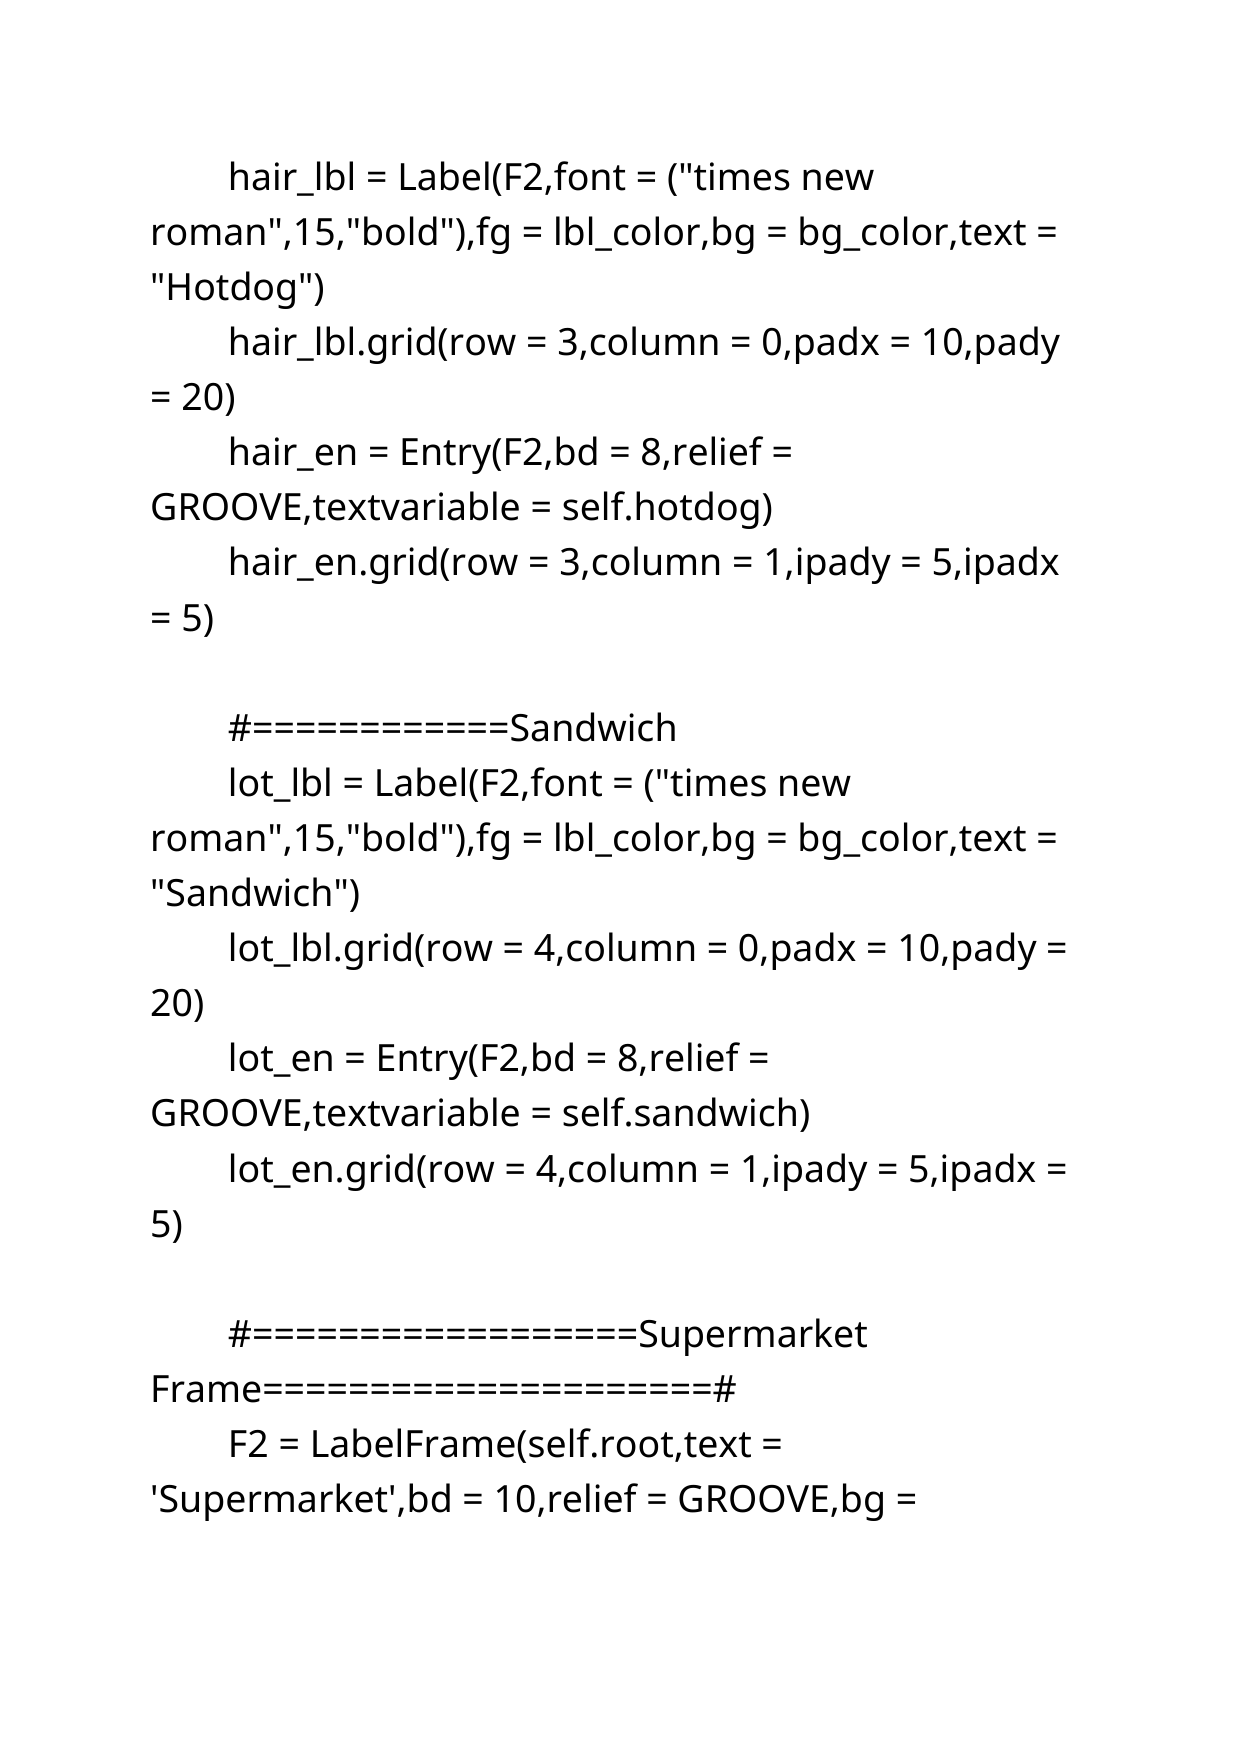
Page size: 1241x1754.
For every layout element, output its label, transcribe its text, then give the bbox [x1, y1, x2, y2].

text lot_en = Entry(F2,bd = 8,relief = GROOVE,textvariable = self.sandwich) [150, 1032, 1090, 1138]
text #============Sandwich [150, 701, 1090, 752]
text lot_lbl.grid(row = 4,column = 0,padx = 10,pady = 20) [150, 921, 1090, 1028]
text hair_lbl.grid(row = 3,column = 0,padx = 10,pady = 20) [150, 315, 1090, 421]
text hair_lbl = Label(F2,font = ("times new roman",15,"bold"),fg = lbl_color,bg = bg_color,text = "Hotdog") [150, 150, 1090, 311]
text lot_en.grid(row = 4,column = 1,ipady = 5,ipadx = 5) [150, 1142, 1090, 1248]
text #==================Supermarket Frame=====================# [150, 1307, 1090, 1413]
text hair_en = Entry(F2,bd = 8,relief = GROOVE,textvariable = self.hotdog) [150, 426, 1090, 532]
text hair_en.grid(row = 3,column = 1,ipady = 5,ipadx = 5) [150, 536, 1090, 642]
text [150, 1417, 1090, 1523]
text lot_lbl = Label(F2,font = ("times new roman",15,"bold"),fg = lbl_color,bg = bg_color,text = "Sandwich") [150, 756, 1090, 917]
